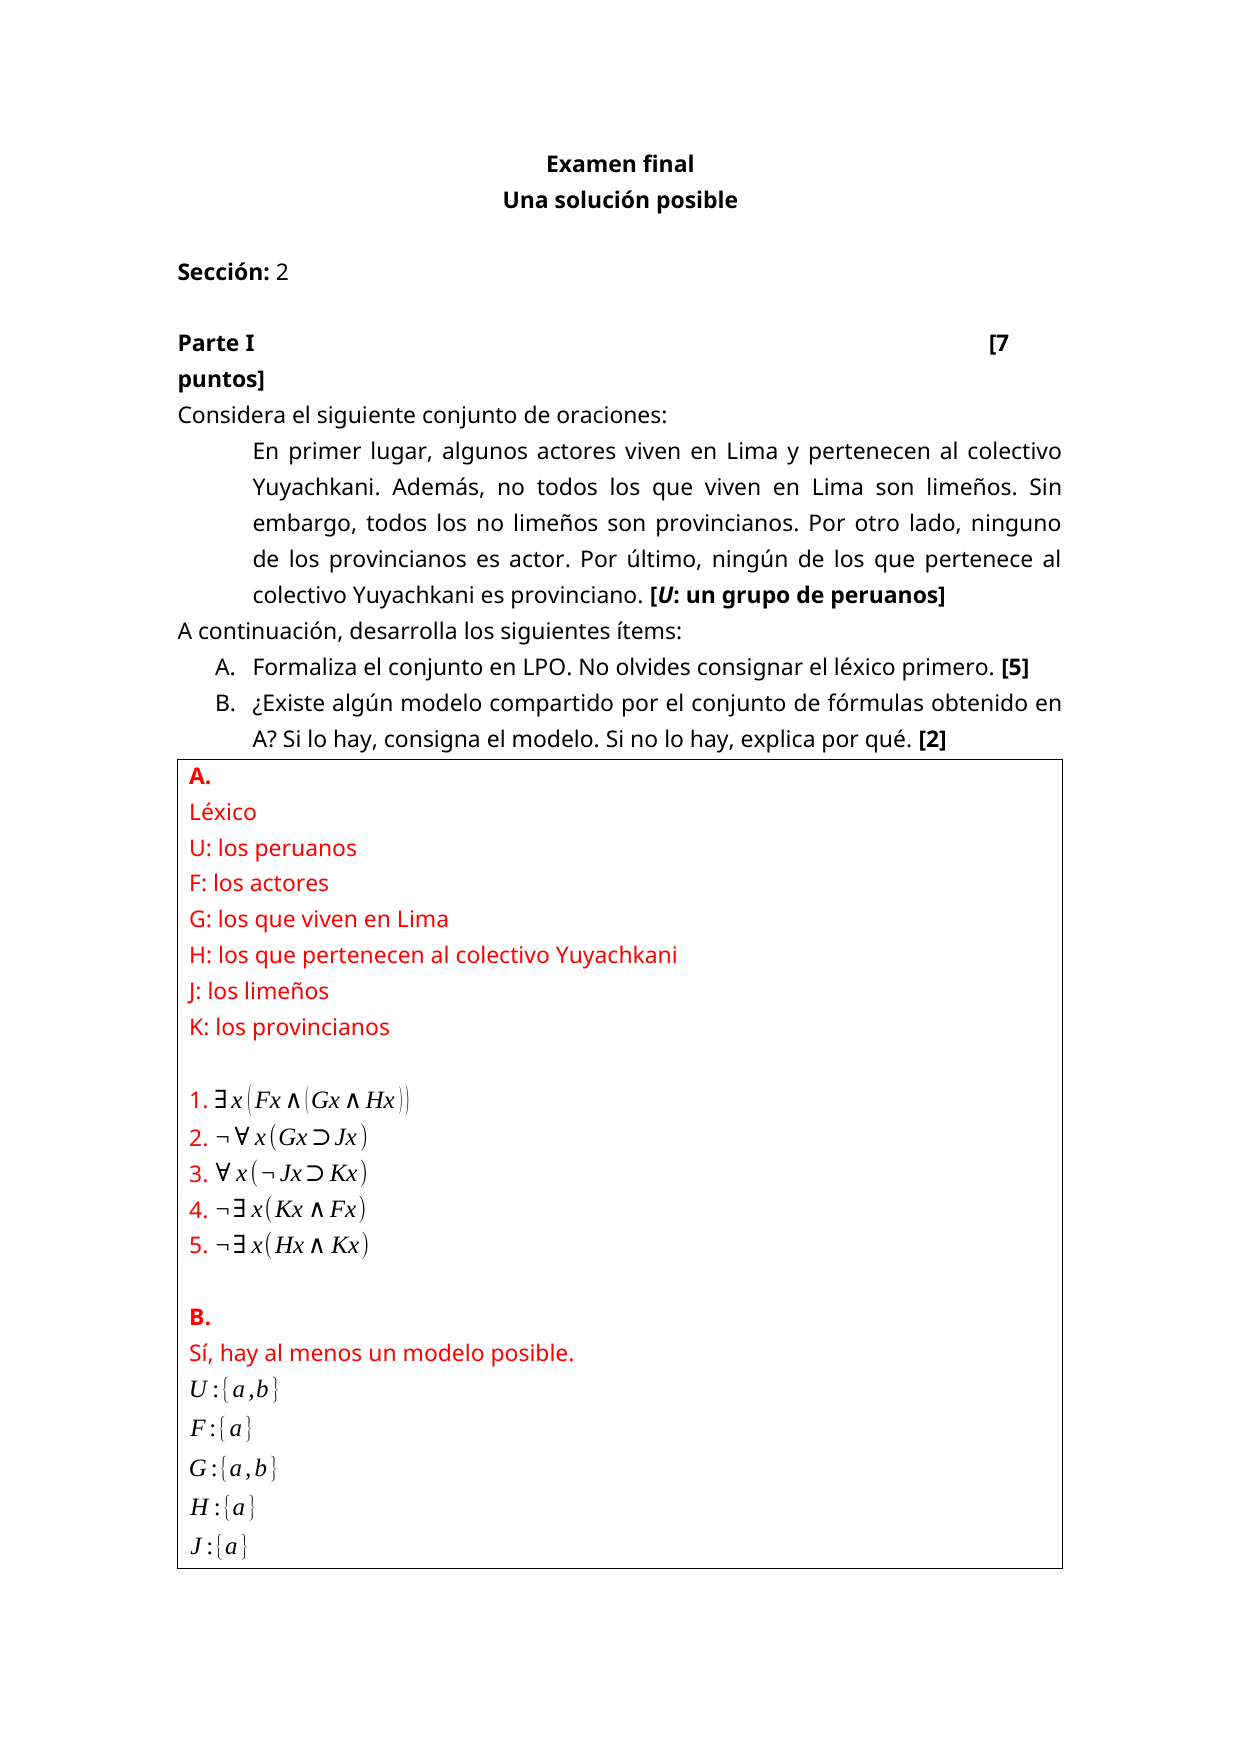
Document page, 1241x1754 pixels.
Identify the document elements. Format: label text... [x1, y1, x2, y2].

list En primer lugar, algunos actores viven en Lima y pertenecen al colectivo Yuyachkani. Además, no todos los que viven en Lima son limeños. Sin embargo, todos los no limeños son provincianos. Por otro lado, ninguno de los provincianos es actor. Por último, ningún de los que pertenece al colectivo Yuyachkani es provinciano. [U: un grupo de peruanos] [252, 435, 1063, 610]
text Parte I [7 puntos] [177, 327, 1063, 394]
text Sección: 2 [177, 255, 1063, 287]
text Examen final [177, 148, 1063, 179]
text A continuación, desarrolla los siguientes ítems: [177, 615, 1063, 646]
list ¿Existe algún modelo compartido por el conjunto de fórmulas obtenido en A? Si lo hay, consigna el modelo. Si no lo hay, explica por qué. [2] [215, 687, 1063, 754]
text Considera el siguiente conjunto de oraciones: [177, 399, 1063, 430]
text Una solución posible [177, 183, 1063, 215]
list Formaliza el conjunto en LPO. No olvides consignar el léxico primero. [5] [215, 651, 1063, 682]
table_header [178, 760, 1062, 1568]
